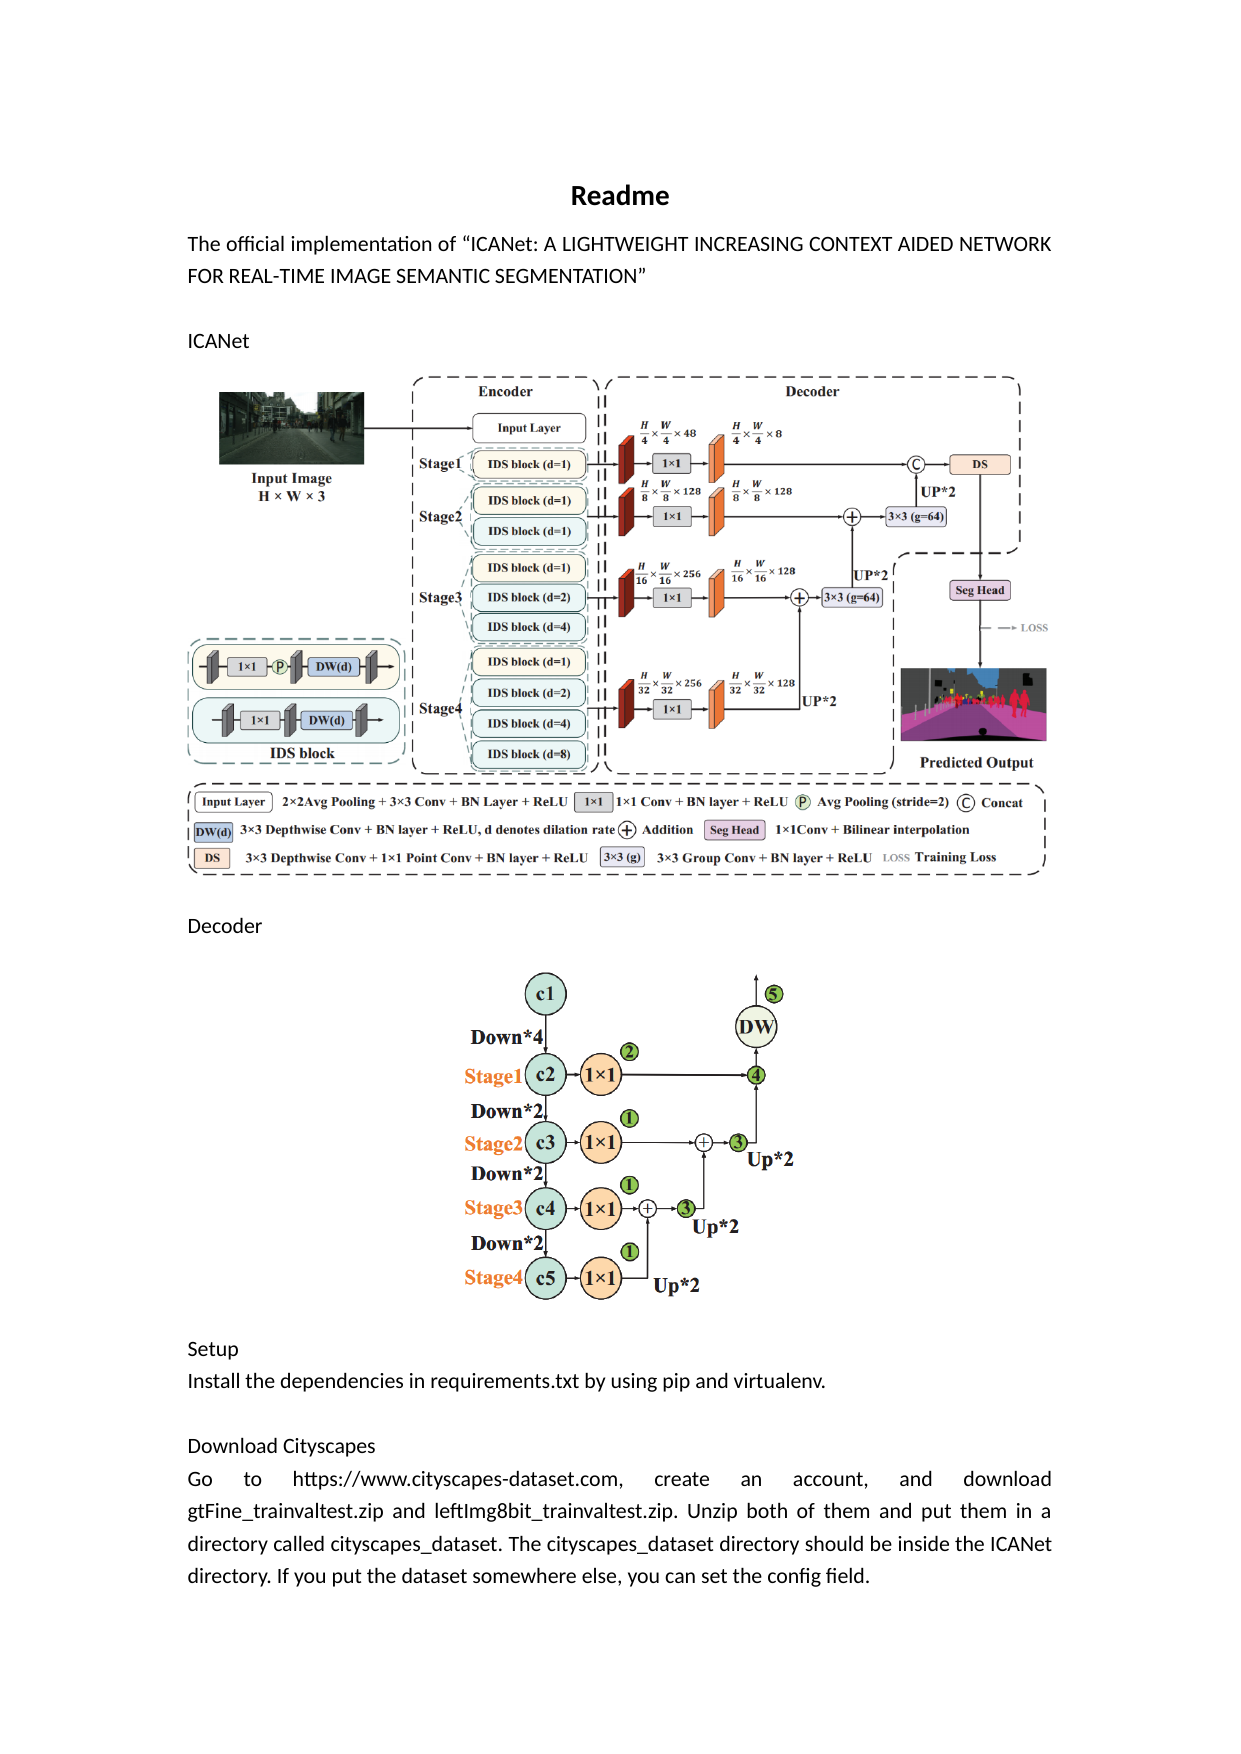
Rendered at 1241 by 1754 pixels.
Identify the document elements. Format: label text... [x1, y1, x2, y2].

text Readme [187, 162, 1053, 227]
text ICANet [187, 324, 1053, 357]
picture [389, 942, 851, 1325]
text Install the dependencies in requirements.txt by using pip and virtualenv. [187, 1364, 1053, 1397]
picture [187, 357, 1053, 879]
text Decoder [187, 909, 1053, 942]
text Go to https://www.cityscapes-dataset.com, create an account, and download gtFine_trainvaltest.zip and leftImg8bit_trainvaltest.zip. Unzip both of them and put them in a directory called cityscapes_dataset. The cityscapes_dataset directory should be inside the ICANet directory. If you put the dataset somewhere else, you can set the config field. [187, 1462, 1053, 1592]
text The official implementation of “ICANet: A LIGHTWEIGHT INCREASING CONTEXT AIDED NETWORK FOR REAL-TIME IMAGE SEMANTIC SEGMENTATION” [187, 227, 1053, 292]
text Download Cityscapes [187, 1429, 1053, 1462]
text Setup [187, 1332, 1053, 1364]
